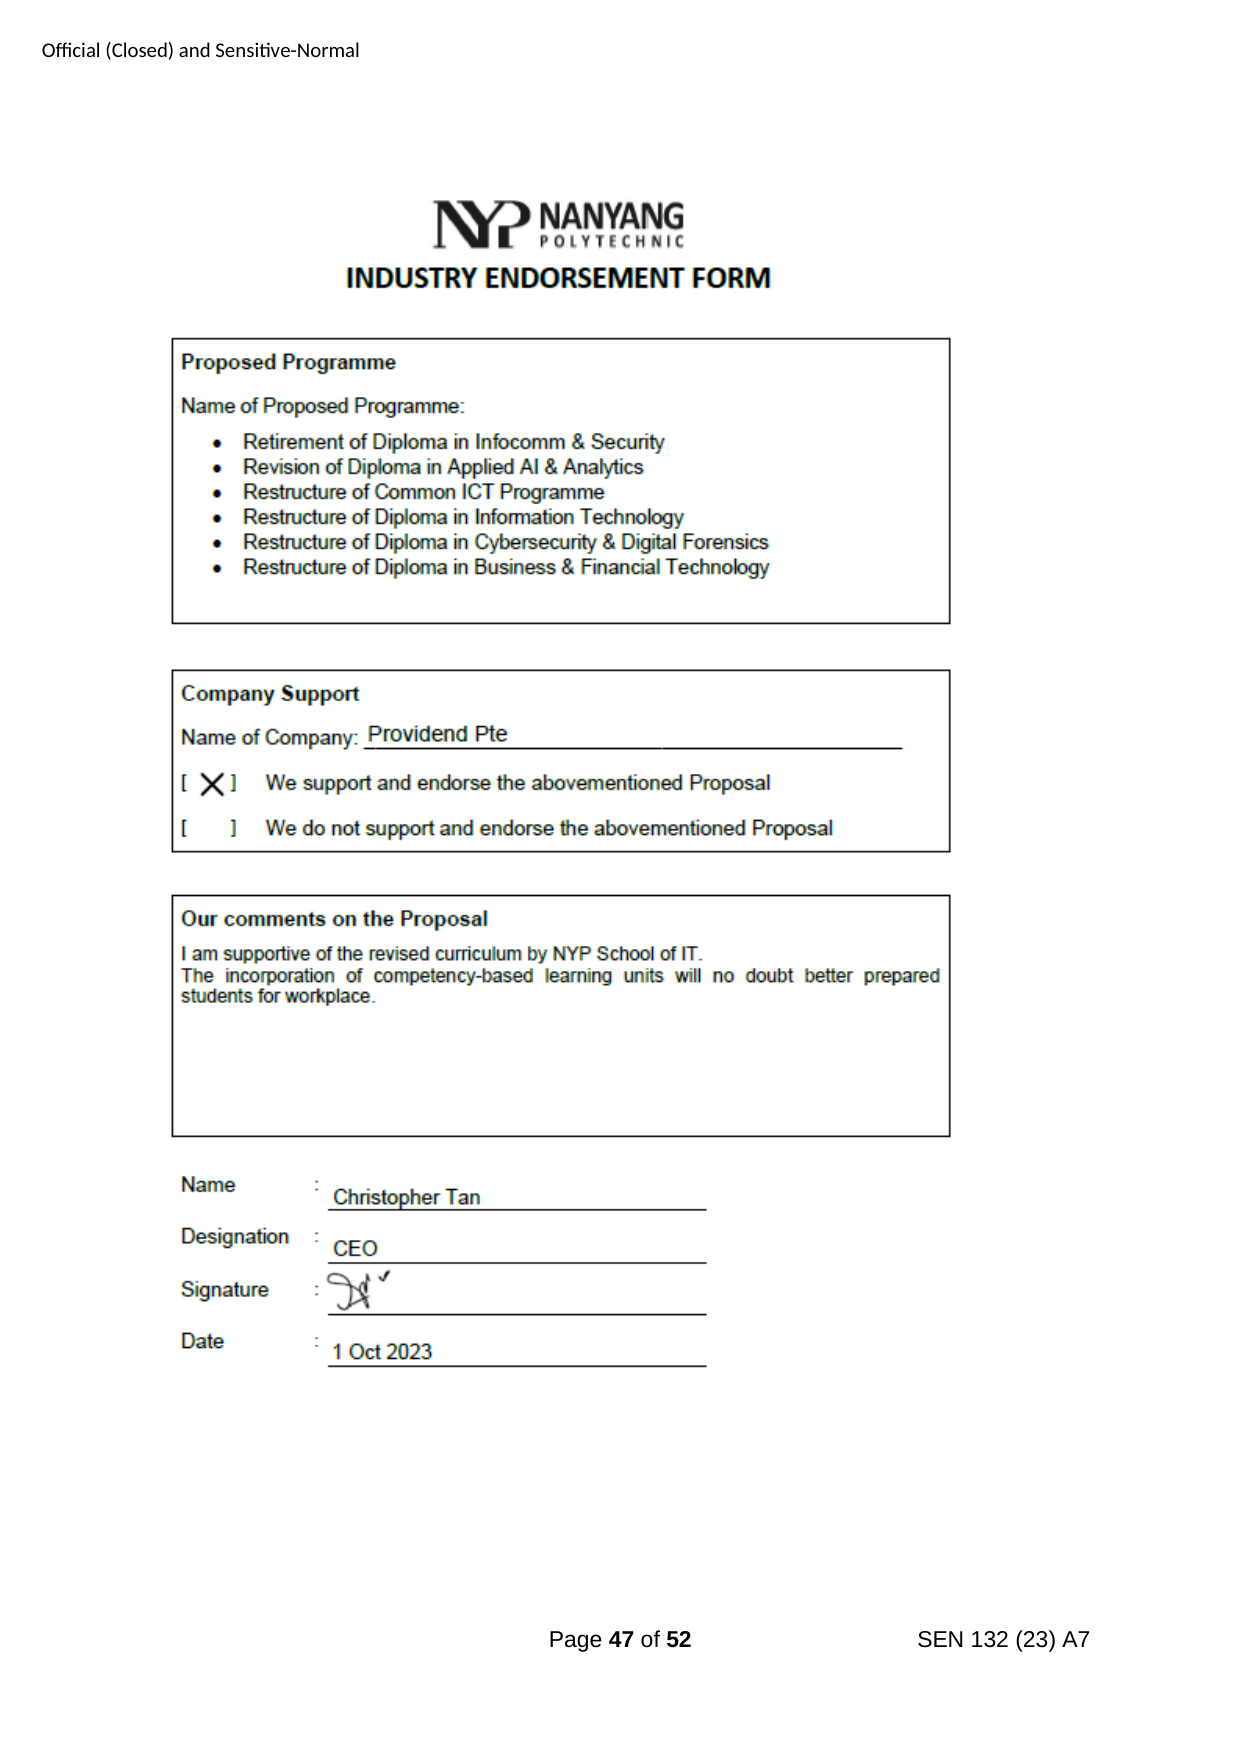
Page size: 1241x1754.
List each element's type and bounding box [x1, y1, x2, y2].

picture [150, 150, 979, 1372]
